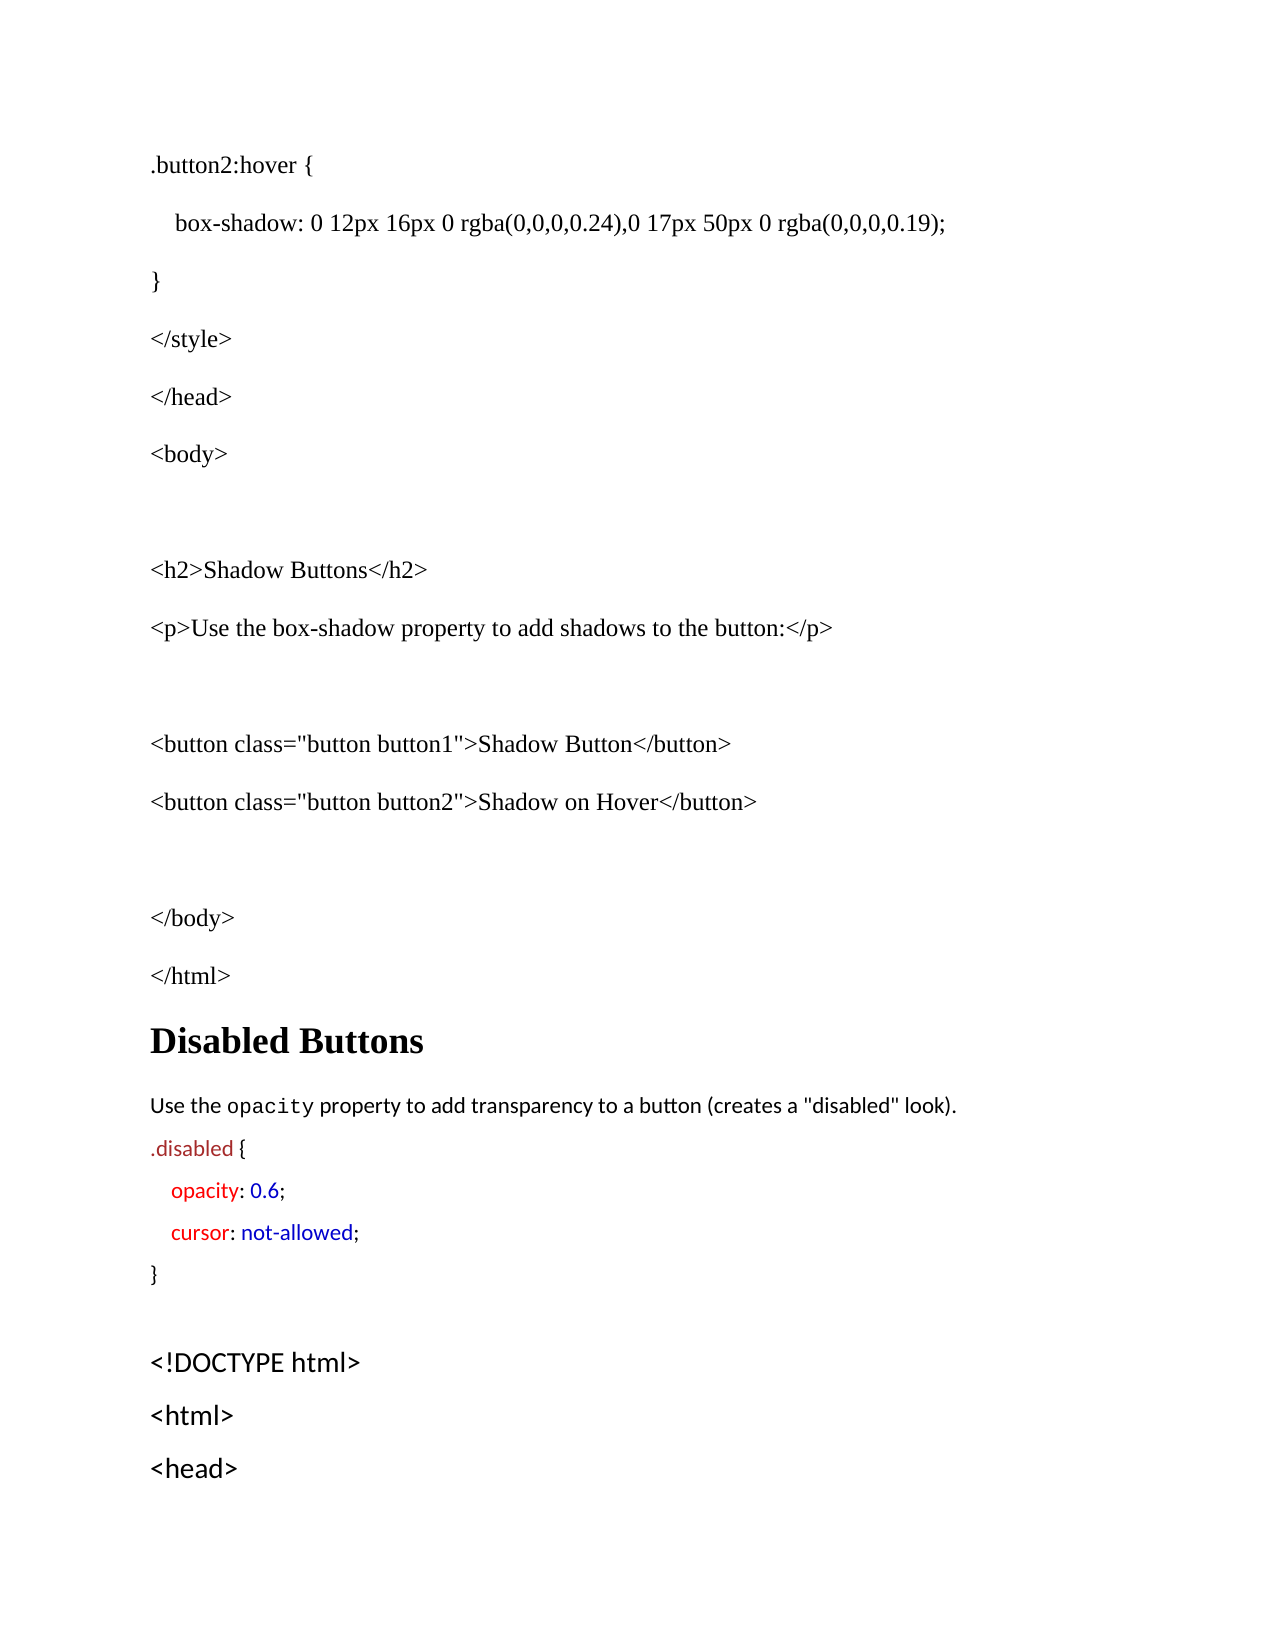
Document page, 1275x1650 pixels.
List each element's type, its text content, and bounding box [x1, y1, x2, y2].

text Use the opacity property to add transparency to a button (creates a "disabled" look). [150, 1091, 1125, 1119]
subtitle <h2>Shadow Buttons</h2> [150, 555, 1125, 584]
subtitle } [150, 266, 1125, 294]
subtitle Disabled Buttons [150, 1019, 1125, 1062]
text <html> [150, 1397, 1125, 1433]
subtitle <body> [150, 439, 1125, 468]
subtitle box-shadow: 0 12px 16px 0 rgba(0,0,0,0.24),0 17px 50px 0 rgba(0,0,0,0.19); [150, 208, 1125, 237]
subtitle <button class="button button2">Shadow on Hover</button> [150, 787, 1125, 816]
subtitle <button class="button button1">Shadow Button</button> [150, 729, 1125, 758]
subtitle </html> [150, 961, 1125, 989]
subtitle </head> [150, 382, 1125, 410]
subtitle </style> [150, 324, 1125, 352]
subtitle </body> [150, 903, 1125, 932]
text <!DOCTYPE html> [150, 1344, 1125, 1379]
subtitle <p>Use the box-shadow property to add shadows to the button:</p> [150, 613, 1125, 642]
subtitle .button2:hover { [150, 150, 1125, 179]
text .disabled { opacity: 0.6; cursor: not-allowed; } [150, 1134, 1125, 1288]
text <head> [150, 1451, 1125, 1486]
